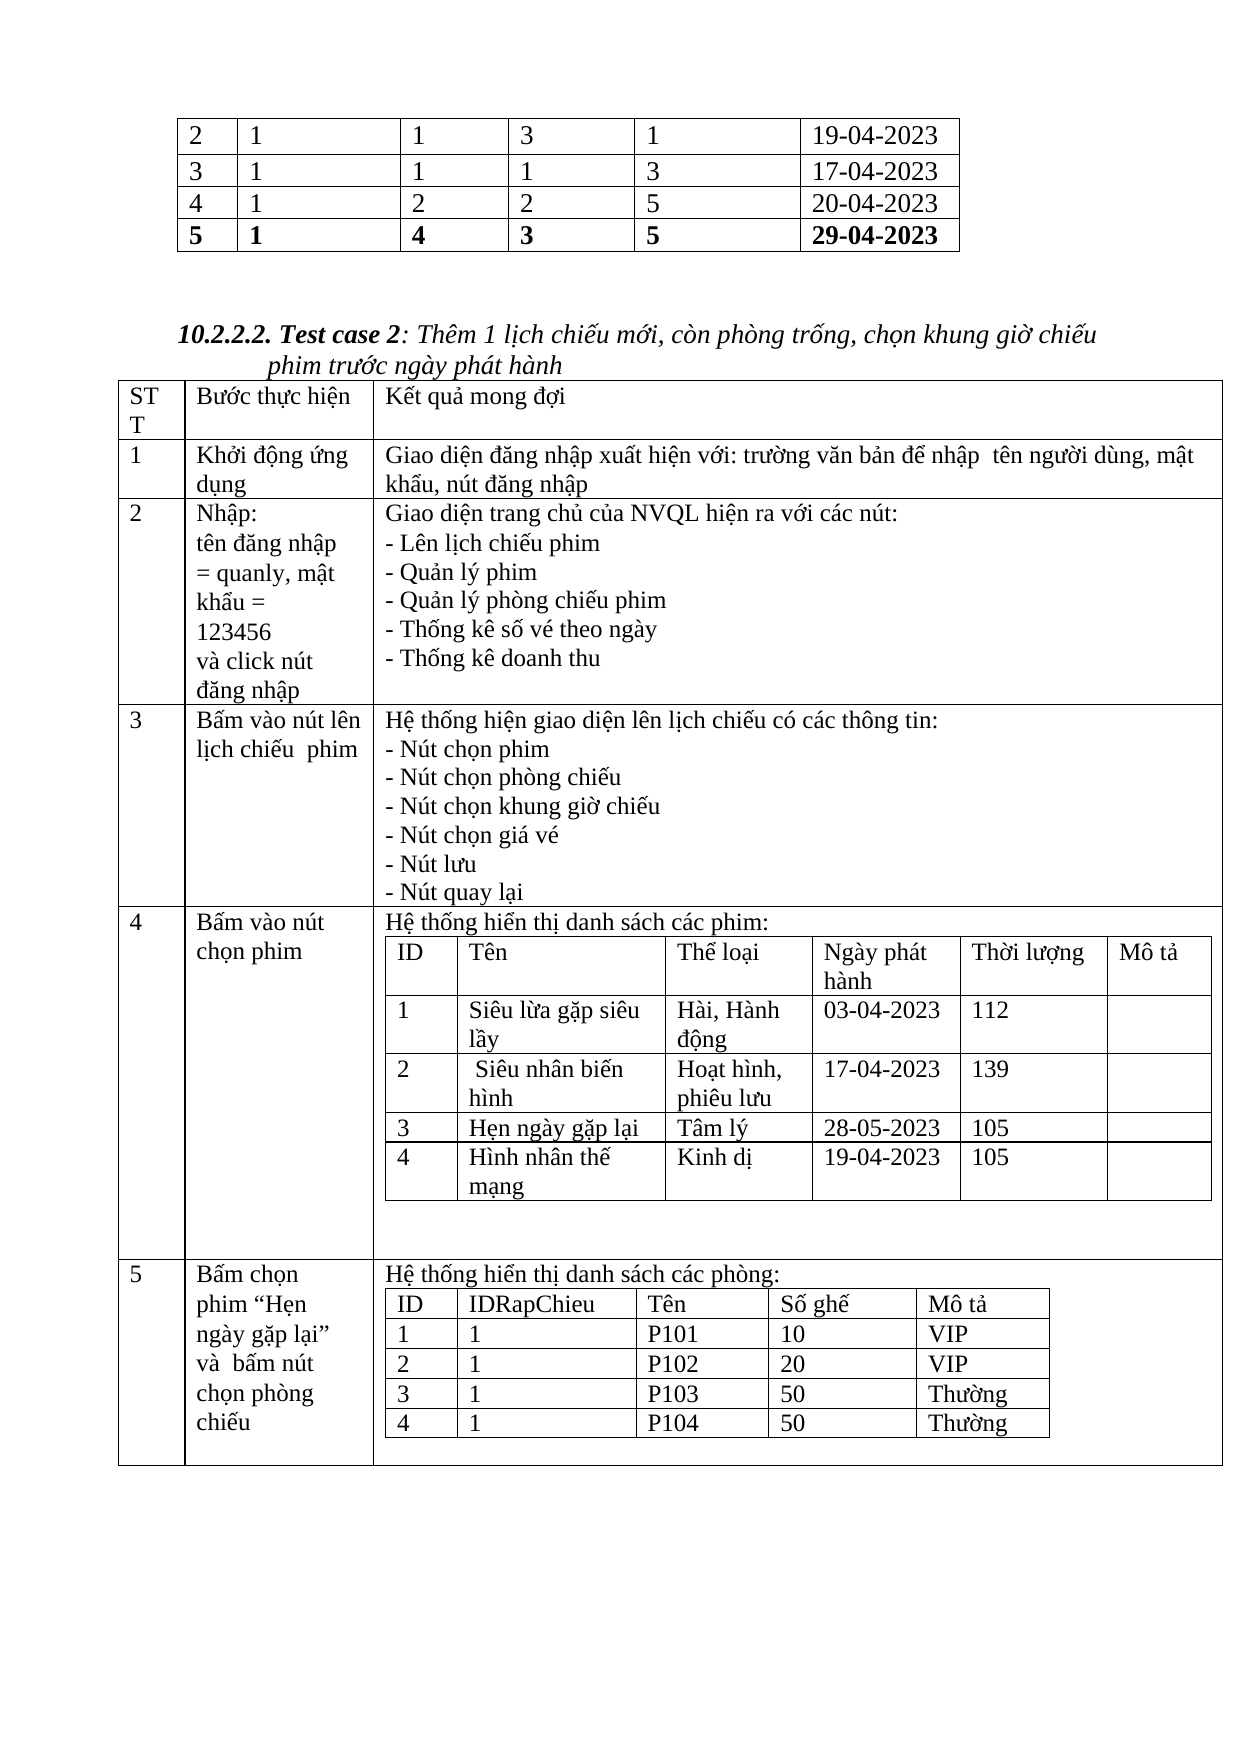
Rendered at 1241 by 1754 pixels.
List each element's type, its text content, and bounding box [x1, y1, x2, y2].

table_header STT [119, 381, 184, 439]
table_header Bước thực hiện [186, 381, 373, 439]
table_cell 2 [119, 499, 184, 704]
table_cell 2 [509, 187, 634, 218]
table_cell 1 [238, 119, 400, 154]
table_cell 1 [238, 155, 400, 186]
table_cell 3 [635, 155, 800, 186]
table_cell Nhập: tên đăng nhập = quanly, mật khẩu = 123456 và click nút đăng nhập [186, 499, 373, 704]
table_cell 1 [238, 219, 400, 251]
table_cell 29-04-2023 [801, 219, 959, 251]
table_cell 3 [509, 119, 634, 154]
table_cell 1 [401, 155, 508, 186]
table_cell Giao diện đăng nhập xuất hiện với: trường văn bản để nhập tên người dùng, mật khẩu, nút đăng nhập [588, 440, 1222, 497]
table_cell 1 [119, 440, 184, 497]
table_cell 17-04-2023 [801, 155, 959, 186]
subtitle Test case 2: Thêm 1 lịch chiếu mới, còn phòng trống, chọn khung giờ chiếu phim trước ngày phát hành [177, 318, 1122, 380]
table_header Kết quả mong đợi [374, 381, 1222, 439]
table_cell 2 [178, 119, 237, 154]
table_cell 3 [178, 155, 237, 186]
table_cell 1 [635, 119, 800, 154]
table_cell 4 [178, 187, 237, 218]
table_cell Hệ thống hiển thị danh sách các phòng: [374, 1260, 1222, 1465]
table_cell Hệ thống hiện giao diện lên lịch chiếu có các thông tin: - Nút chọn phim - Nút chọn phòng chiếu - Nút chọn khung giờ chiếu - Nút chọn giá vé - Nút lưu - Nút quay lại [374, 705, 1222, 906]
table_cell Hệ thống hiển thị danh sách các phim: [374, 907, 1222, 1258]
table_cell 4 [401, 219, 508, 251]
table_cell 1 [238, 187, 400, 218]
table_cell 3 [509, 219, 634, 251]
table_cell 1 [401, 119, 508, 154]
table_cell 5 [119, 1260, 184, 1465]
table_cell Bấm vào nút chọn phim [186, 907, 373, 1258]
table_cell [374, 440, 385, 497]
table_cell 2 [401, 187, 508, 218]
table_cell 4 [119, 907, 184, 1258]
table_cell 5 [635, 187, 800, 218]
table_cell 19-04-2023 [801, 119, 959, 154]
table_cell 3 [119, 705, 184, 906]
table_cell 5 [178, 219, 237, 251]
table_cell Khởi động ứng dụng [186, 440, 373, 497]
table_cell Bấm chọn phim “Hẹn ngày gặp lại” và bấm nút chọn phòng chiếu [186, 1260, 373, 1465]
table_cell Bấm vào nút lên lịch chiếu phim [186, 705, 373, 906]
table_cell 20-04-2023 [801, 187, 959, 218]
table_cell Giao diện trang chủ của NVQL hiện ra với các nút: - Lên lịch chiếu phim - Quản lý phim - Quản lý phòng chiếu phim - Thống kê số vé theo ngày - Thống kê doanh thu [374, 499, 1222, 704]
table_cell 5 [635, 219, 800, 251]
table_cell 1 [509, 155, 634, 186]
